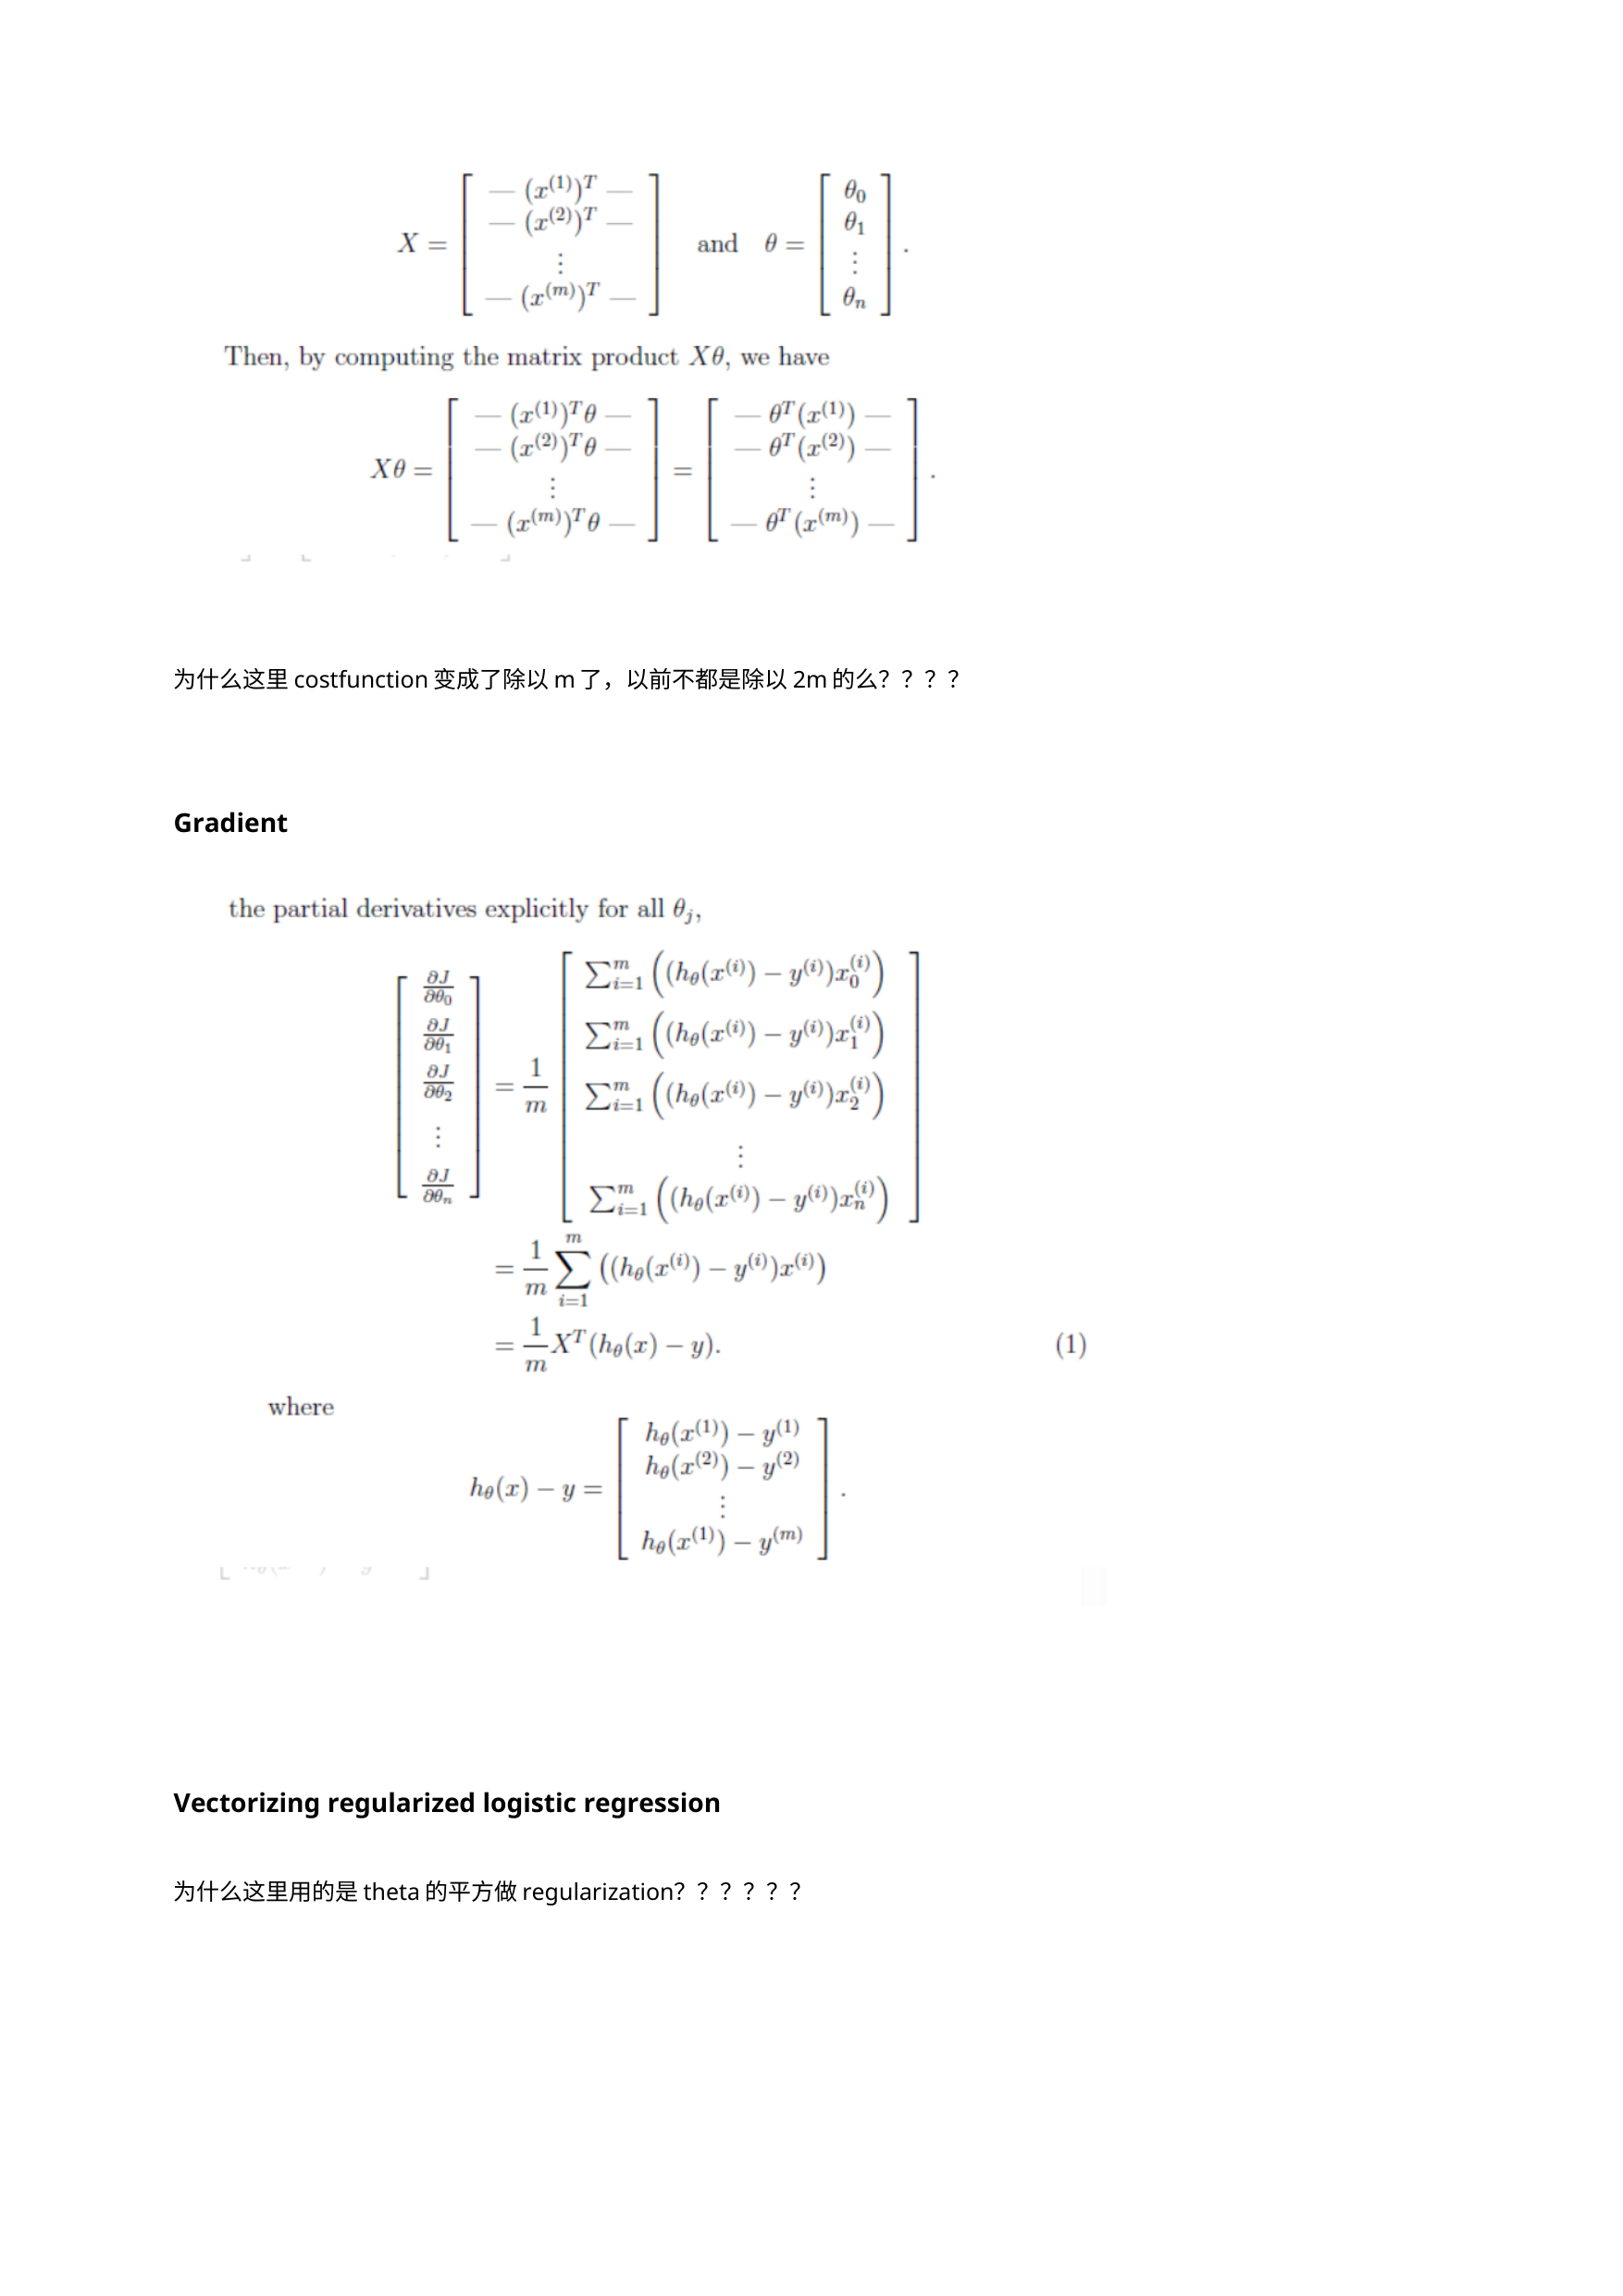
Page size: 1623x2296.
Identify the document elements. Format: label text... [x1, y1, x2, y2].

picture [219, 879, 1109, 1607]
text Vectorizing regularized logistic regression [173, 1773, 1449, 1833]
text 为什么这里用的是theta的平方做regularization？？？？？？ [173, 1860, 1449, 1920]
picture [219, 140, 975, 594]
text 为什么这里costfunction变成了除以m了，以前不都是除以2m的么？？？？ [173, 649, 1449, 709]
text Gradient [173, 792, 1449, 852]
